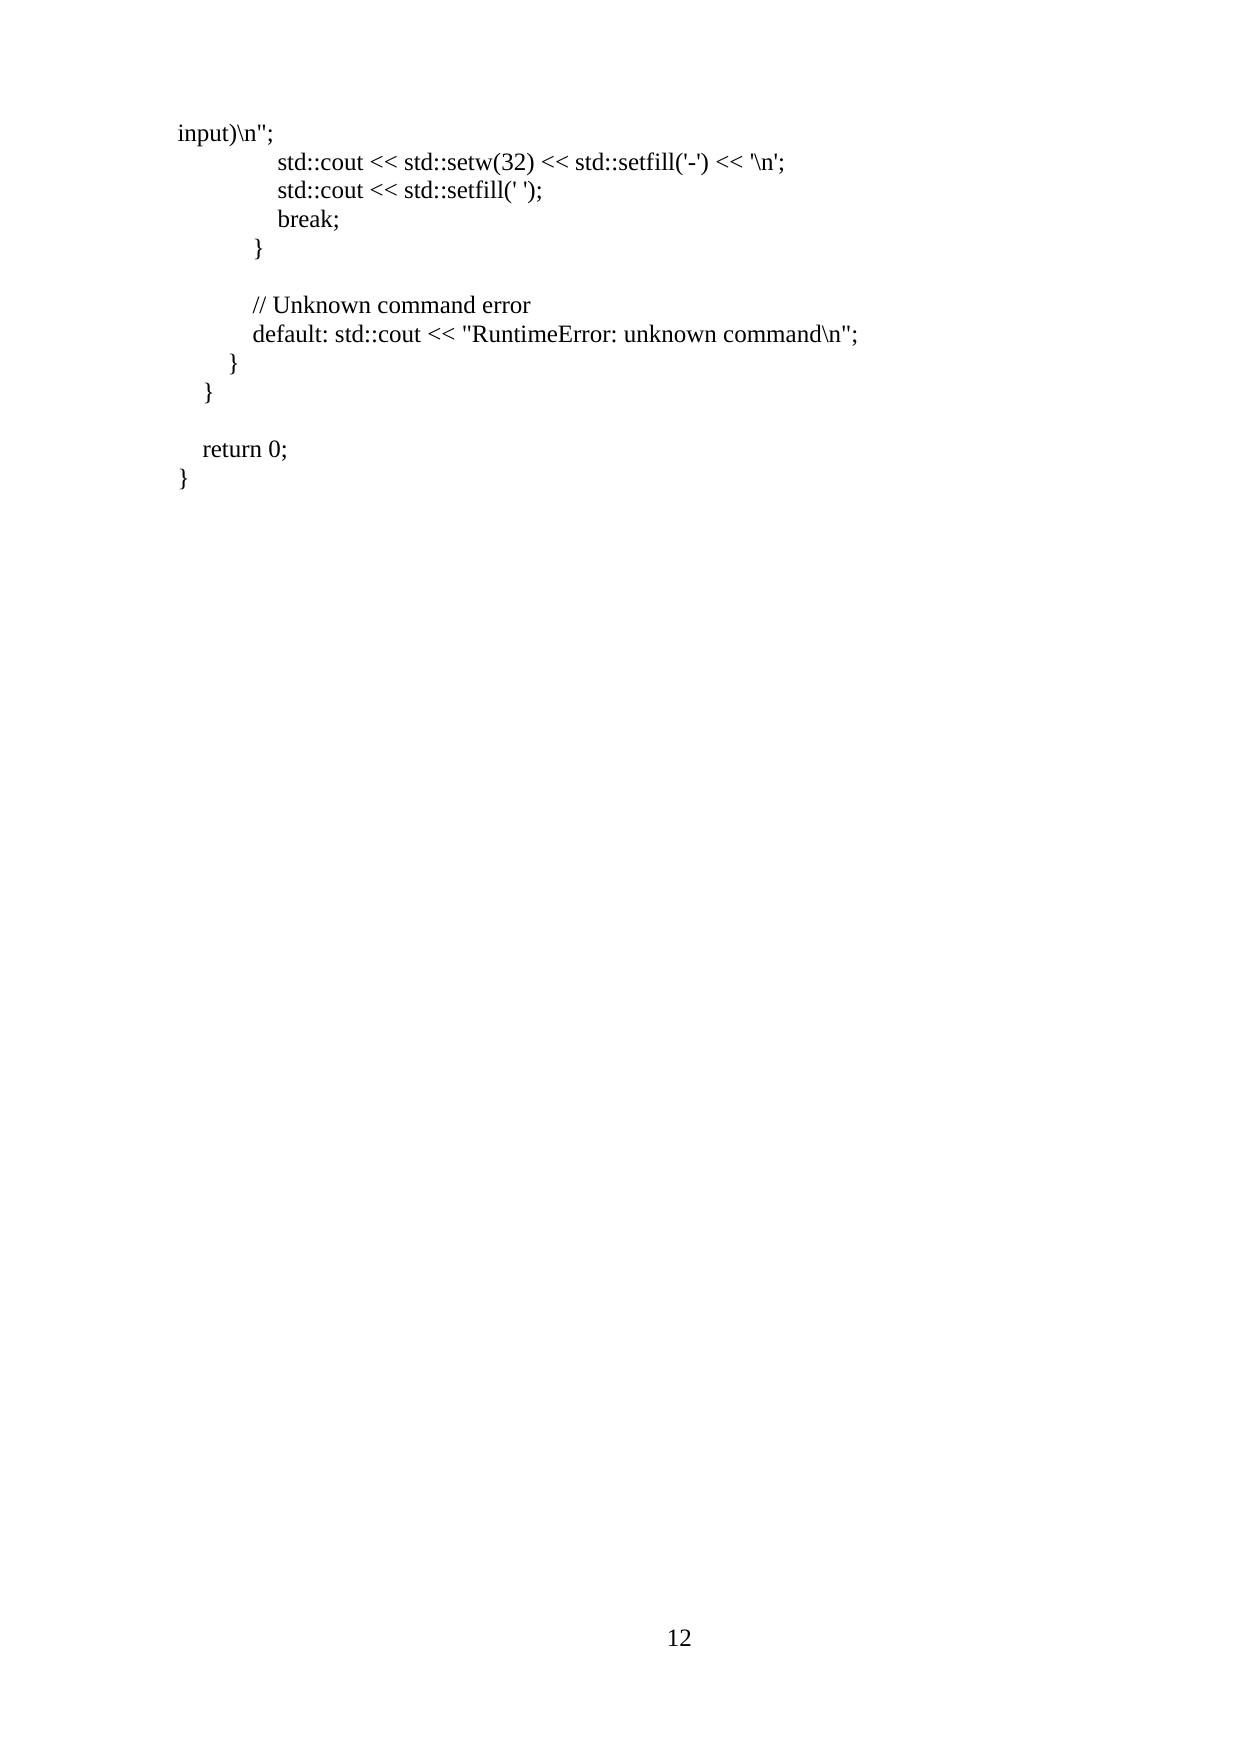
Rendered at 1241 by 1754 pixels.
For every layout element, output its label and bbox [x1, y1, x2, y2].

text [177, 118, 1181, 492]
